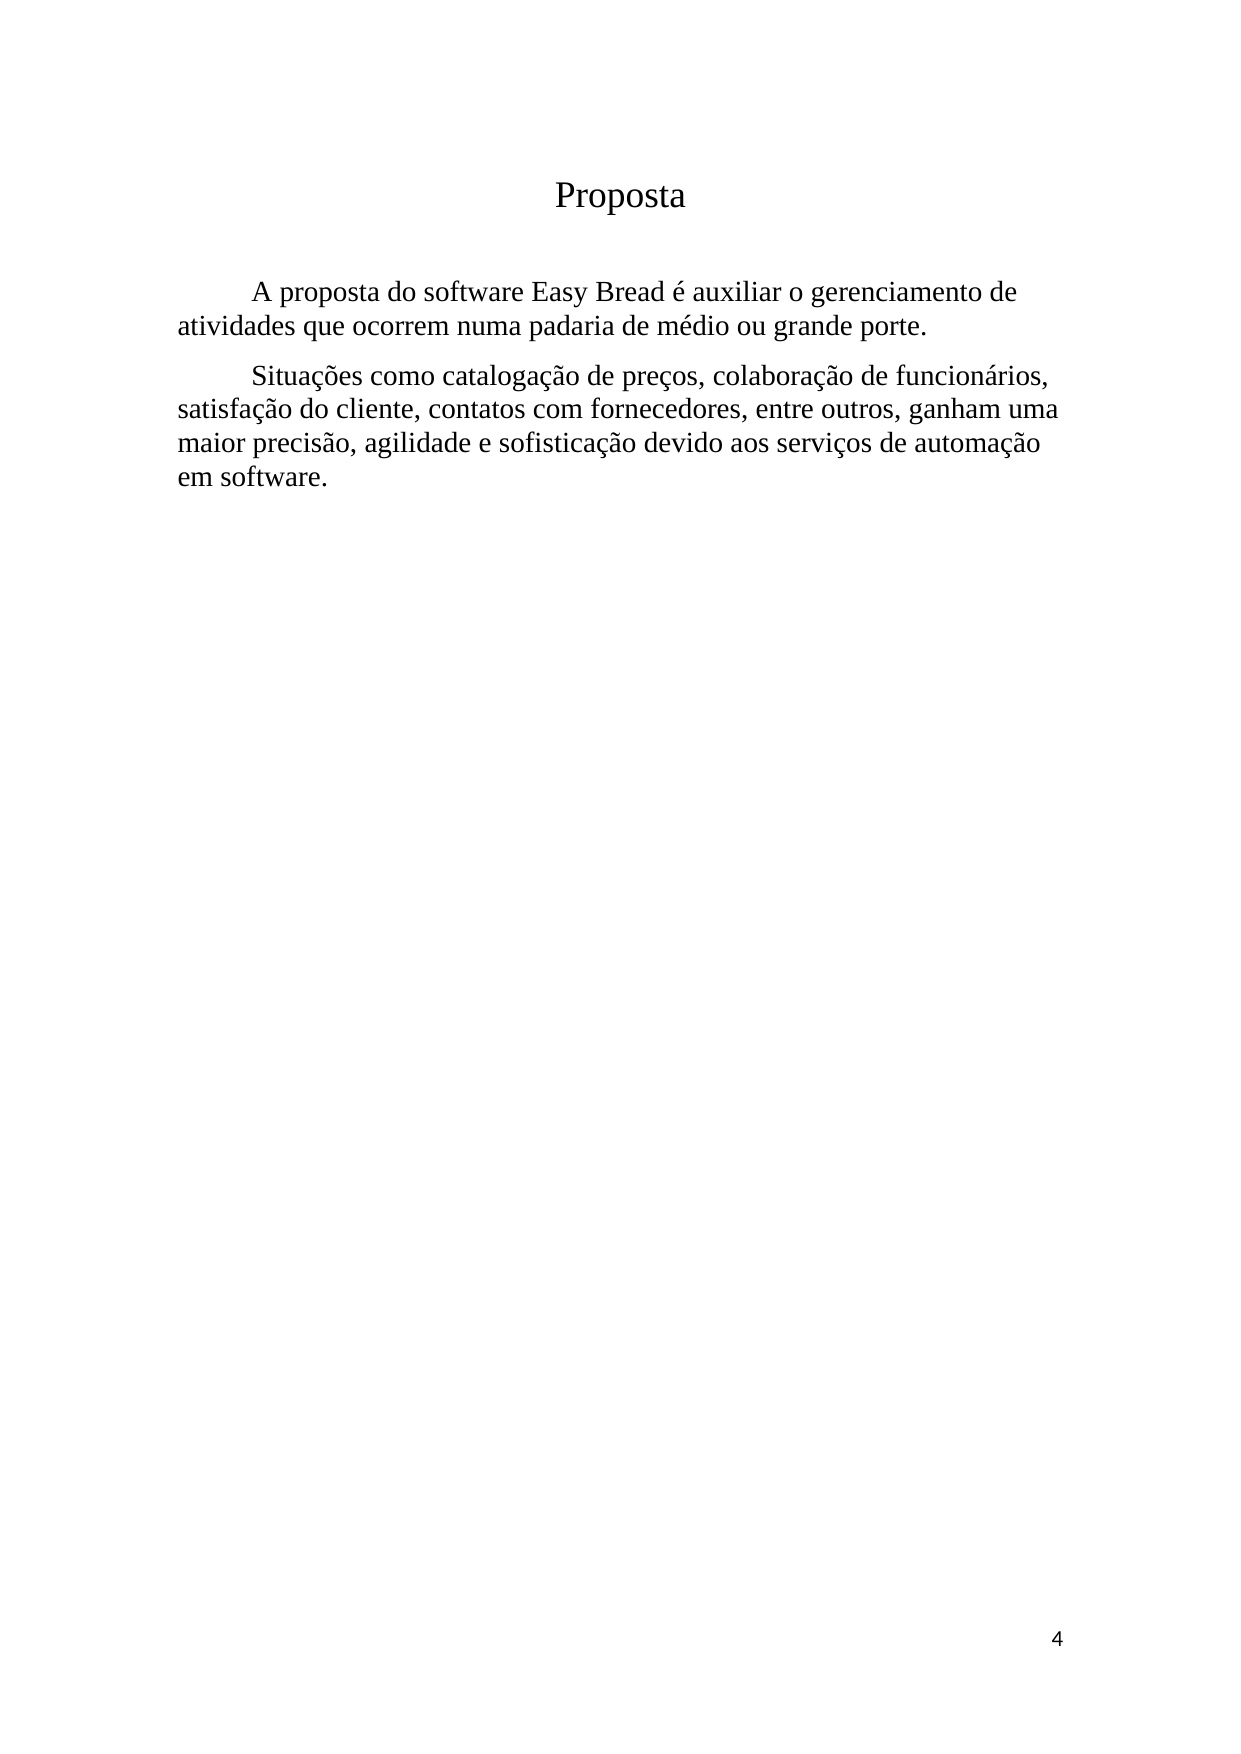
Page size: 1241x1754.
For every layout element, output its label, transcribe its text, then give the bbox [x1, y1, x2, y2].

text A proposta do software Easy Bread é auxiliar o gerenciamento de atividades que ocorrem numa padaria de médio ou grande porte. [177, 274, 1063, 341]
subtitle Proposta [177, 173, 1063, 216]
text Situações como catalogação de preços, colaboração de funcionários, satisfação do cliente, contatos com fornecedores, entre outros, ganham uma maior precisão, agilidade e sofisticação devido aos serviços de automação em software. [177, 358, 1063, 492]
